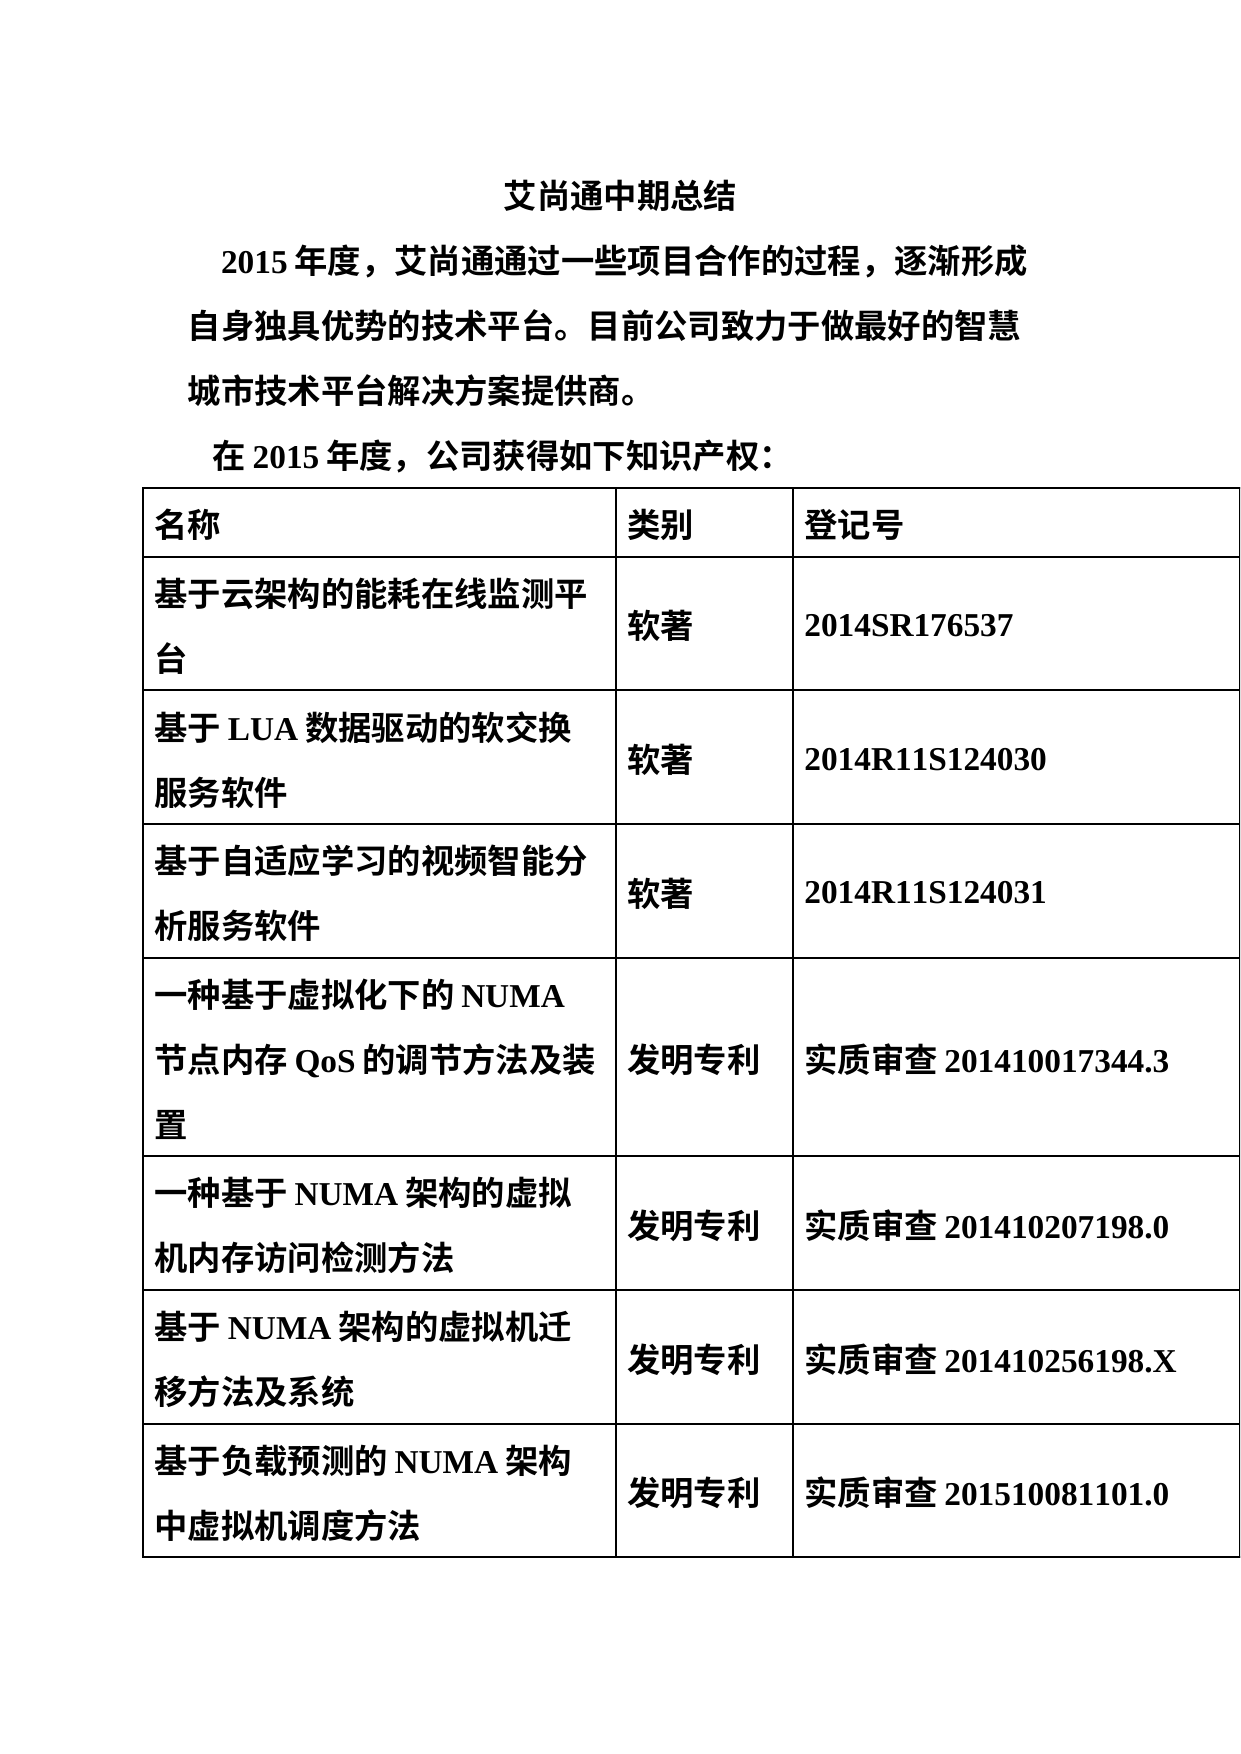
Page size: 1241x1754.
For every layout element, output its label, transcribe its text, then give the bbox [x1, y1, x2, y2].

table_header 类别 [617, 489, 792, 556]
table_cell 实质审查201410207198.0 [794, 1157, 1239, 1289]
text 2015年度，艾尚通通过一些项目合作的过程，逐渐形成自身独具优势的技术平台。目前公司致力于做最好的智慧城市技术平台解决方案提供商。 [187, 227, 1053, 422]
table_cell 基于负载预测的NUMA架构中虚拟机调度方法 [144, 1425, 615, 1556]
table_header 登记号 [794, 489, 1239, 556]
table_cell 基于NUMA架构的虚拟机迁移方法及系统 [144, 1291, 615, 1422]
table_cell 实质审查201410017344.3 [794, 959, 1239, 1155]
table_cell 发明专利 [617, 1157, 792, 1289]
table_cell 软著 [617, 691, 792, 823]
table_cell 实质审查201510081101.0 [794, 1425, 1239, 1556]
table_cell 发明专利 [617, 1291, 792, 1422]
table_cell 软著 [617, 825, 792, 957]
table_header 名称 [144, 489, 615, 556]
table_cell 发明专利 [617, 1425, 792, 1556]
text 艾尚通中期总结 [187, 162, 1053, 227]
table_cell 基于LUA数据驱动的软交换服务软件 [144, 691, 615, 823]
table_cell 软著 [617, 558, 792, 689]
table_cell 实质审查201410256198.X [794, 1291, 1239, 1422]
table_cell 2014R11S124030 [794, 691, 1239, 823]
text 在2015年度，公司获得如下知识产权： [187, 422, 1053, 487]
table_cell 基于云架构的能耗在线监测平台 [144, 558, 615, 689]
table_cell 基于自适应学习的视频智能分析服务软件 [144, 825, 615, 957]
table_cell 2014R11S124031 [794, 825, 1239, 957]
table_cell 2014SR176537 [794, 558, 1239, 689]
table_cell 发明专利 [617, 959, 792, 1155]
table_cell 一种基于虚拟化下的NUMA节点内存QoS的调节方法及装置 [144, 959, 615, 1155]
table_cell 一种基于NUMA架构的虚拟机内存访问检测方法 [144, 1157, 615, 1289]
